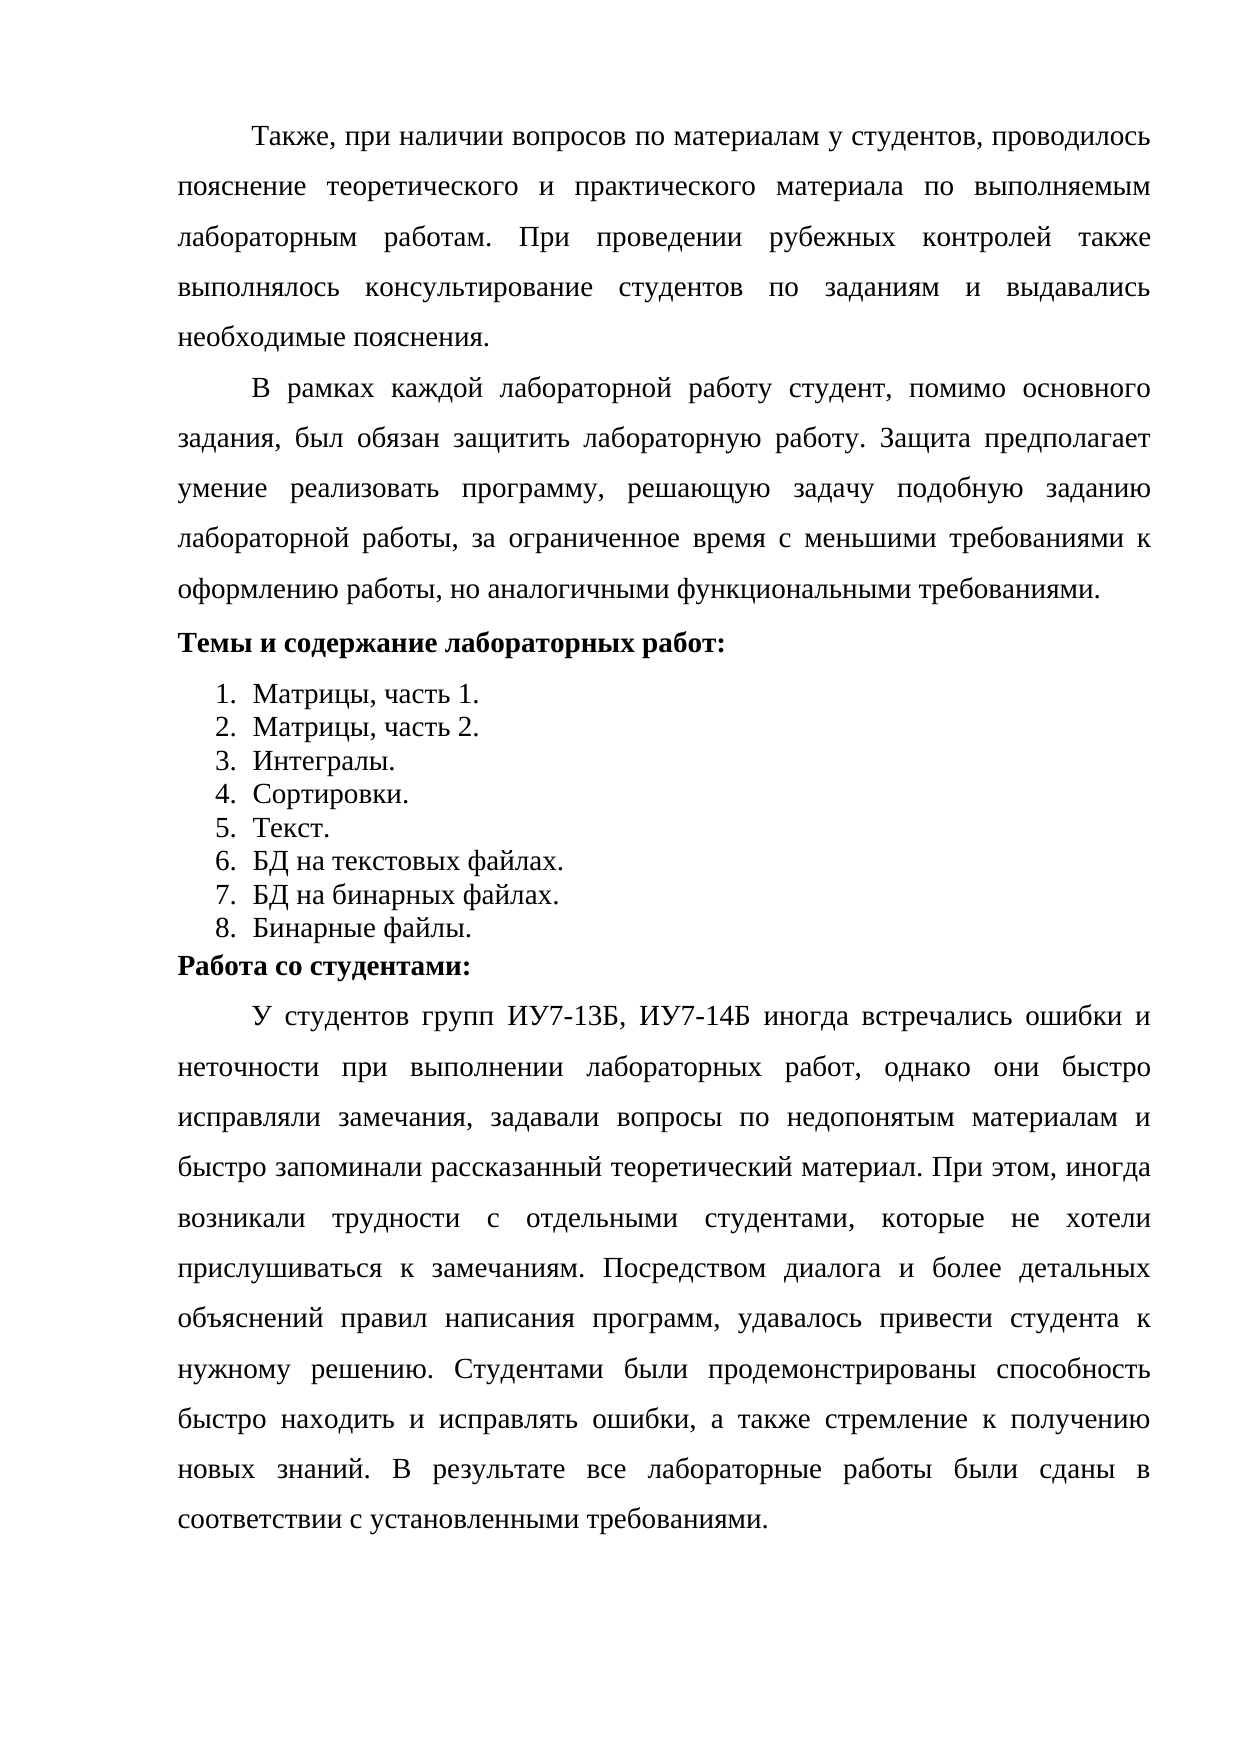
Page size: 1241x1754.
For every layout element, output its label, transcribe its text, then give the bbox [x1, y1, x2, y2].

list Сортировки. [215, 776, 1152, 810]
text Также, при наличии вопросов по материалам у студентов, проводилось пояснение теоретического и практического материала по выполняемым лабораторным работам. При проведении рубежных контролей также выполнялось консультирование студентов по заданиям и выдавались необходимые пояснения. [177, 118, 1152, 353]
list Бинарные файлы. [215, 911, 1152, 944]
list Матрицы, часть 1. [215, 676, 1152, 709]
text В рамках каждой лабораторной работу студент, помимо основного задания, был обязан защитить лабораторную работу. Защита предполагает умение реализовать программу, решающую задачу подобную заданию лабораторной работы, за ограниченное время с меньшими требованиями к оформлению работы, но аналогичными функциональными требованиями. [177, 370, 1152, 604]
list Текст. [215, 810, 1152, 843]
list Интегралы. [215, 743, 1152, 776]
text У студентов групп ИУ7-13Б, ИУ7-14Б иногда встречались ошибки и неточности при выполнении лабораторных работ, однако они быстро исправляли замечания, задавали вопросы по недопонятым материалам и быстро запоминали рассказанный теоретический материал. При этом, иногда возникали трудности с отдельными студентами, которые не хотели прислушиваться к замечаниям. Посредством диалога и более детальных объяснений правил написания программ, удавалось привести студента к нужному решению. Студентами были продемонстрированы способность быстро находить и исправлять ошибки, а также стремление к получению новых знаний. В результате все лабораторные работы были сданы в соответствии с установленными требованиями. [177, 998, 1152, 1535]
list Матрицы, часть 2. [215, 709, 1152, 743]
list БД на текстовых файлах. [215, 843, 1152, 877]
list БД на бинарных файлах. [215, 877, 1152, 911]
subtitle Темы и содержание лабораторных работ: [177, 625, 1152, 659]
subtitle Работа со студентами: [177, 948, 1152, 982]
